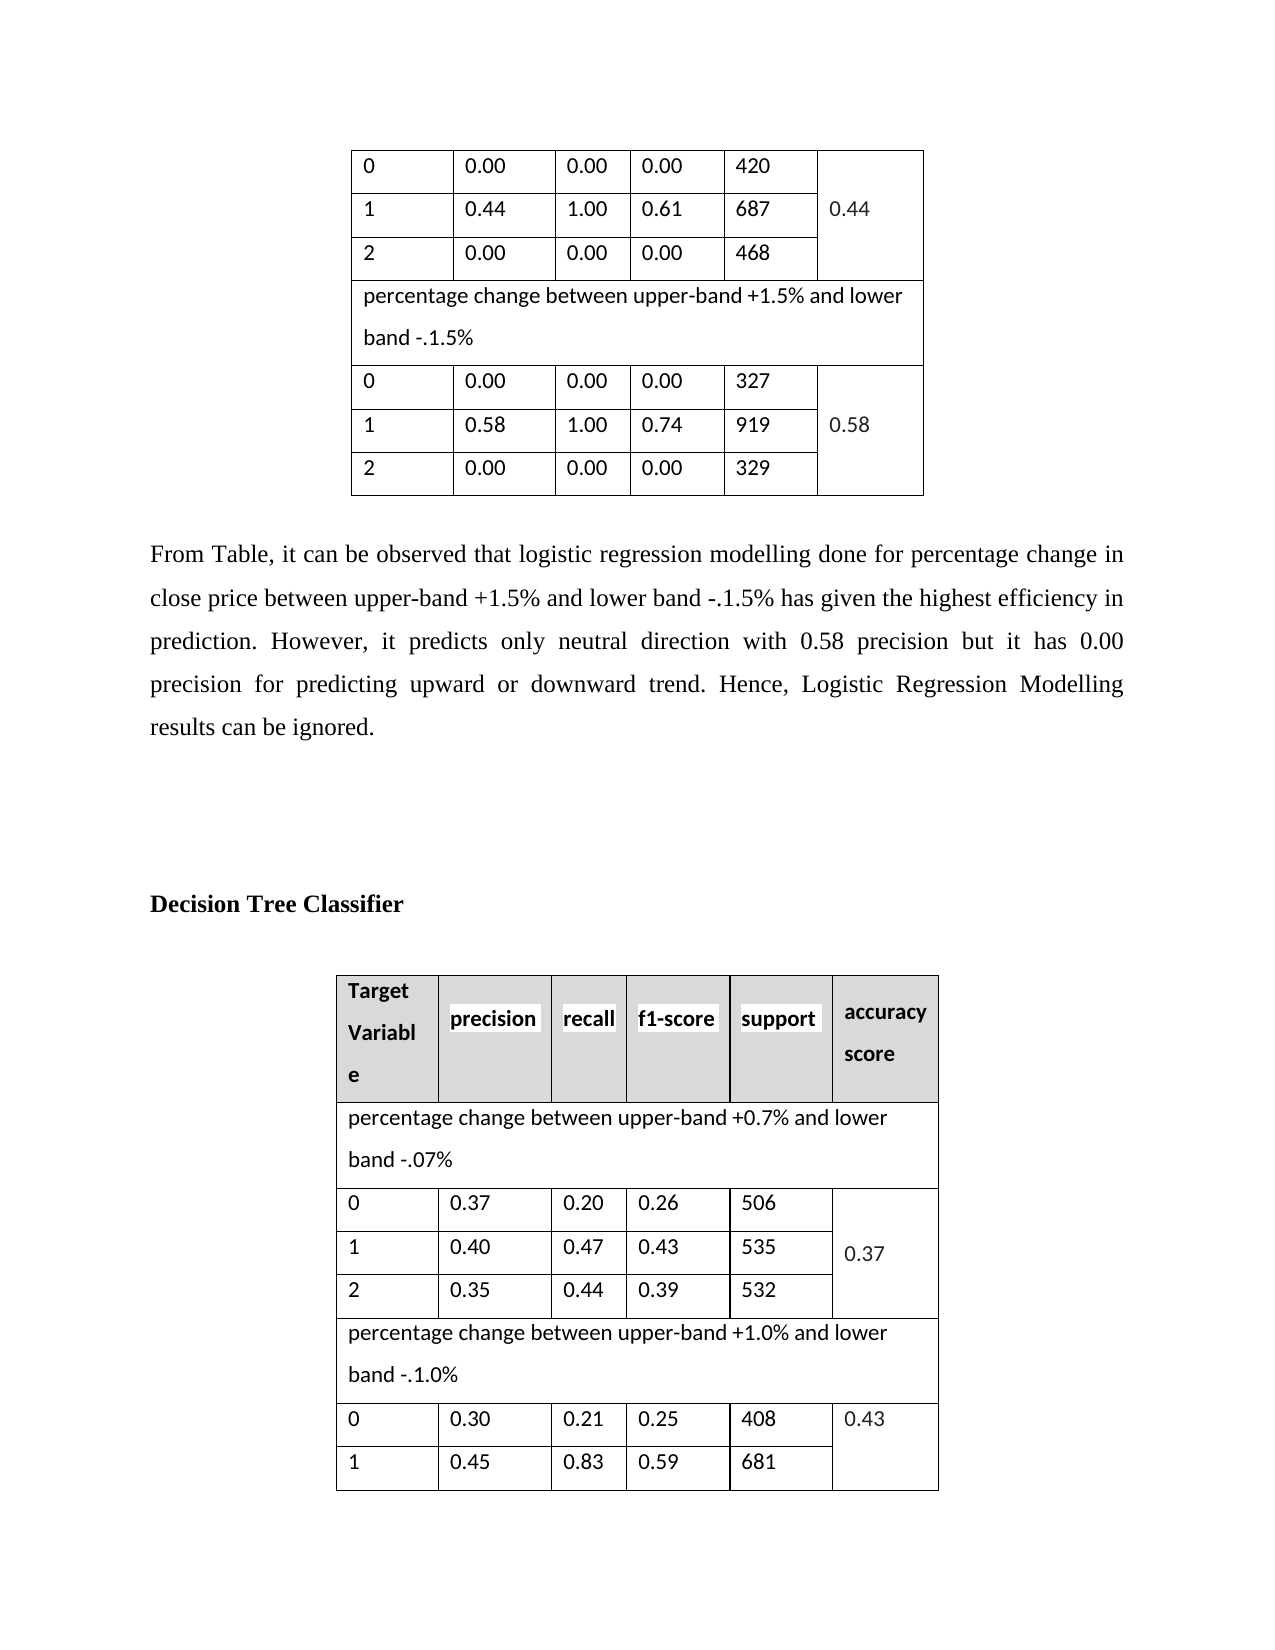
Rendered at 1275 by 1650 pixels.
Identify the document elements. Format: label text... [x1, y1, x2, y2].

table_cell 2 [352, 238, 453, 280]
table_cell 0.00 [454, 151, 555, 193]
table_cell 0 [352, 151, 453, 193]
table_cell percentage change between upper-band +0.7% and lower band -.07% [337, 1103, 938, 1187]
table_cell 0.37 [833, 1189, 938, 1317]
table_cell 0.00 [631, 151, 724, 193]
table_cell 0.00 [454, 238, 555, 280]
table_cell 0.74 [631, 410, 724, 452]
table_cell 468 [725, 238, 817, 280]
table_cell 0.00 [556, 151, 630, 193]
table_cell 329 [725, 453, 817, 495]
table_cell percentage change between upper-band +1.5% and lower band -.1.5% [352, 281, 923, 365]
table_cell 0.40 [439, 1232, 551, 1274]
table_cell 408 [731, 1404, 832, 1446]
table_cell 1 [352, 194, 453, 237]
table_cell 0.45 [439, 1447, 551, 1489]
table_cell 0.59 [627, 1447, 729, 1489]
table_cell 2 [337, 1275, 438, 1317]
table_cell 0.00 [556, 453, 630, 495]
table_cell 1 [337, 1447, 438, 1489]
table_cell 0 [337, 1189, 438, 1231]
table_cell 1.00 [556, 194, 630, 237]
subtitle Decision Tree Classifier [150, 889, 1125, 917]
table_cell 0.00 [454, 366, 555, 409]
table_cell 0.00 [454, 453, 555, 495]
table_cell 0.83 [552, 1447, 626, 1489]
table_cell 0.00 [631, 453, 724, 495]
table_cell 2 [352, 453, 453, 495]
text From Table, it can be observed that logistic regression modelling done for percentage change in close price between upper-band +1.5% and lower band -.1.5% has given the highest efficiency in prediction. However, it predicts only neutral direction with 0.58 precision but it has 0.00 precision for predicting upward or downward trend. Hence, Logistic Regression Modelling results can be ignored. [150, 539, 1125, 741]
table_cell 420 [725, 151, 817, 193]
table_cell 0.61 [631, 194, 724, 237]
table_cell 0.25 [627, 1404, 729, 1446]
table_cell 1.00 [556, 410, 630, 452]
table_cell 687 [725, 194, 817, 237]
table_cell 0.37 [439, 1189, 551, 1231]
table_cell 0.58 [818, 366, 923, 495]
table_cell 0.39 [627, 1275, 729, 1317]
table_cell 681 [731, 1447, 832, 1489]
table_cell 327 [725, 366, 817, 409]
table_cell 0 [337, 1404, 438, 1446]
table_cell 0.44 [454, 194, 555, 237]
table_cell 1 [352, 410, 453, 452]
table_header Target Variable [337, 976, 438, 1102]
table_header accuracy score [833, 976, 938, 1102]
table_cell 0.26 [627, 1189, 729, 1231]
table_cell 535 [731, 1232, 832, 1274]
table_cell 0.30 [439, 1404, 551, 1446]
table_cell 0.44 [552, 1275, 626, 1317]
table_cell 0.47 [552, 1232, 626, 1274]
table_cell 0.35 [439, 1275, 551, 1317]
table_header recall [552, 976, 626, 1102]
table_cell 0.43 [833, 1404, 938, 1489]
table_cell 0.00 [556, 366, 630, 409]
table_header precision [439, 976, 551, 1102]
table_cell 919 [725, 410, 817, 452]
table_header f1-score [627, 976, 729, 1102]
table_cell 0.58 [454, 410, 555, 452]
table_cell 0.20 [552, 1189, 626, 1231]
table_cell 0 [352, 366, 453, 409]
table_cell 532 [731, 1275, 832, 1317]
table_cell 0.21 [552, 1404, 626, 1446]
table_cell 1 [337, 1232, 438, 1274]
table_cell 506 [731, 1189, 832, 1231]
table_cell percentage change between upper-band +1.0% and lower band -.1.0% [337, 1319, 938, 1403]
table_cell 0.00 [631, 238, 724, 280]
table_cell 0.44 [818, 151, 923, 280]
table_cell 0.00 [631, 366, 724, 409]
table_cell 0.00 [556, 238, 630, 280]
table_cell 0.43 [627, 1232, 729, 1274]
table_header support [731, 976, 832, 1102]
